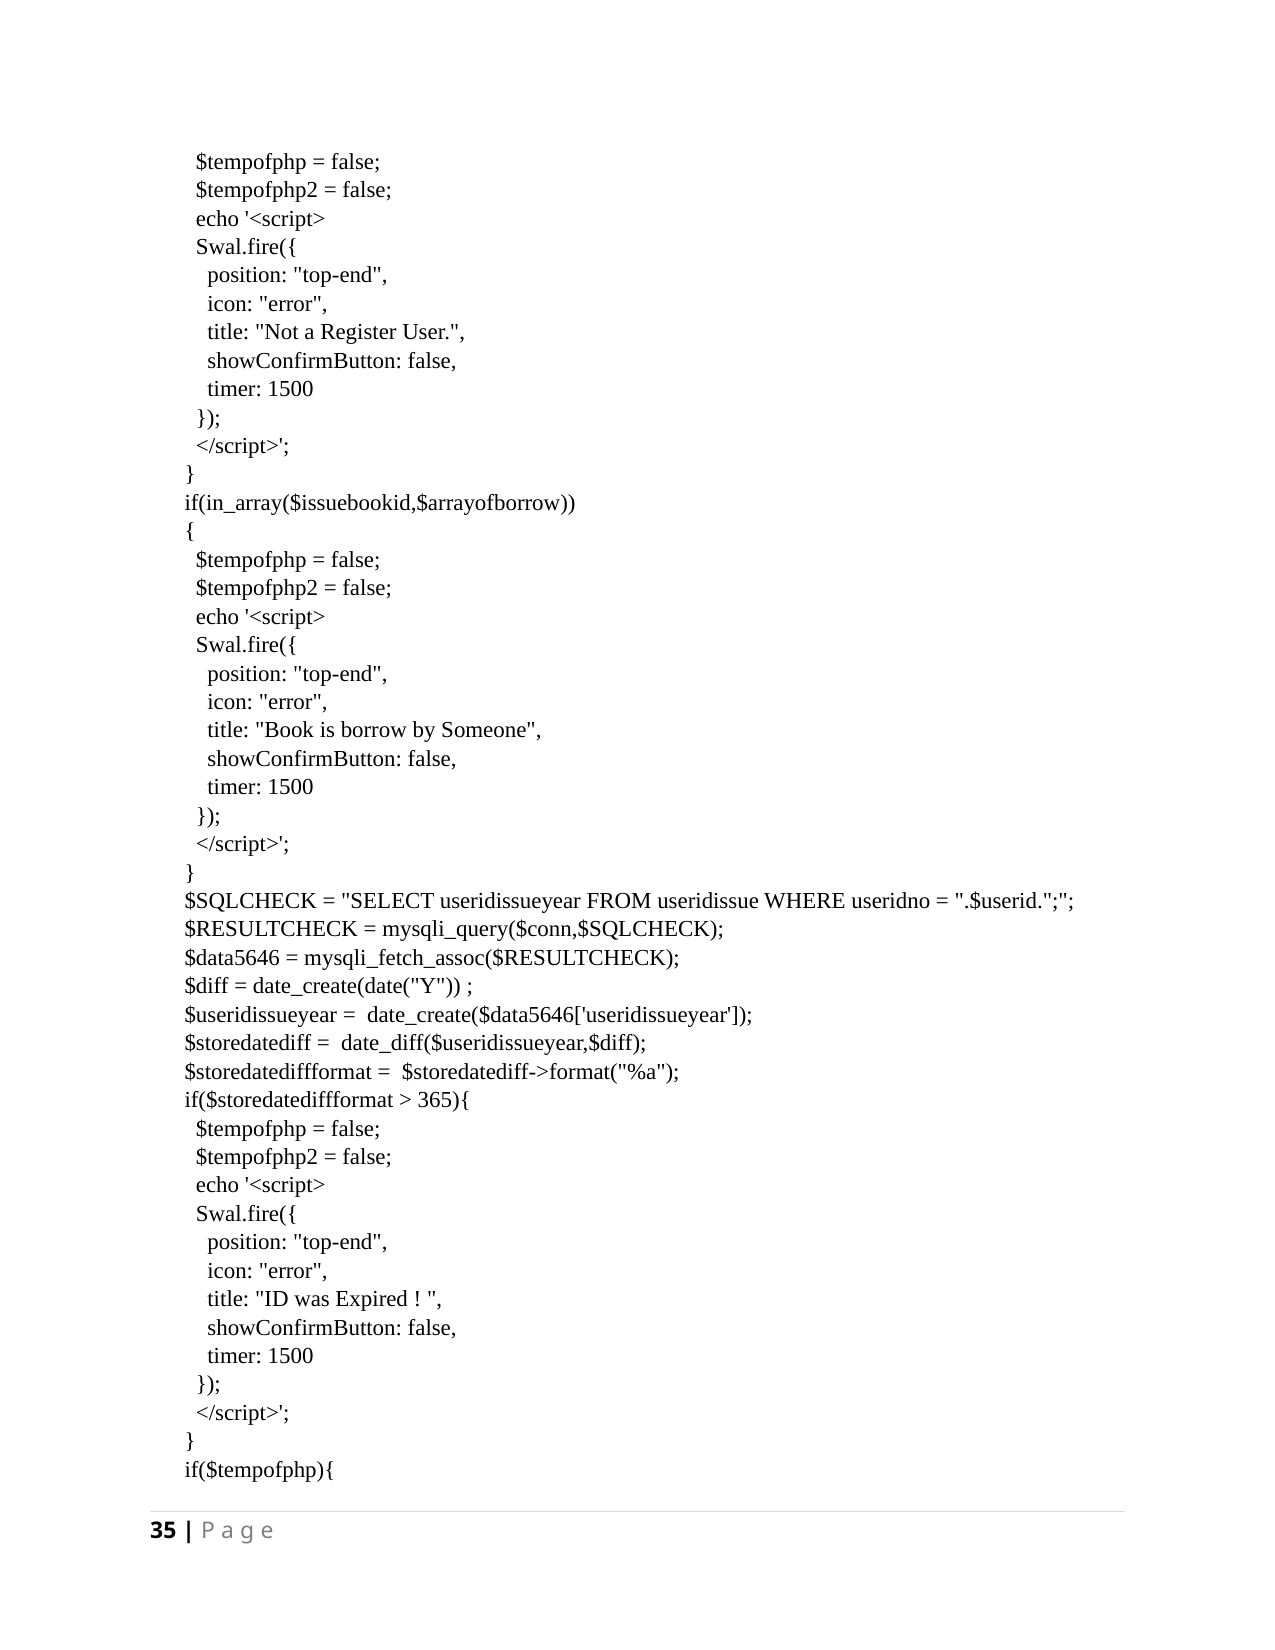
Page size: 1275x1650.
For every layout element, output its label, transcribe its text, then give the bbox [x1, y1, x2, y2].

text $SQLCHECK = "SELECT useridissueyear FROM useridissue WHERE useridno = ".$userid.";"; [150, 887, 1125, 913]
text timer: 1500 [150, 1342, 1125, 1368]
text } [150, 461, 1125, 487]
text icon: "error", [150, 290, 1125, 316]
text { [150, 517, 1125, 544]
text position: "top-end", [150, 1228, 1125, 1255]
text showConfirmButton: false, [150, 347, 1125, 373]
text $data5646 = mysqli_fetch_assoc($RESULTCHECK); [150, 944, 1125, 970]
text $storedatediff = date_diff($useridissueyear,$diff); [150, 1029, 1125, 1056]
text icon: "error", [150, 1257, 1125, 1283]
text $tempofphp2 = false; [150, 574, 1125, 601]
text $tempofphp = false; [150, 1114, 1125, 1141]
text icon: "error", [150, 688, 1125, 714]
text }); [150, 404, 1125, 430]
text $tempofphp2 = false; [150, 176, 1125, 202]
text echo '<script> [150, 204, 1125, 231]
text } [150, 1427, 1125, 1454]
text </script>'; [150, 432, 1125, 458]
text $tempofphp = false; [150, 148, 1125, 174]
text $diff = date_create(date("Y")) ; [150, 972, 1125, 999]
text if($storedatediffformat > 365){ [150, 1086, 1125, 1112]
text title: "ID was Expired ! ", [150, 1285, 1125, 1312]
text </script>'; [150, 1399, 1125, 1425]
text }); [150, 1371, 1125, 1397]
text showConfirmButton: false, [150, 1314, 1125, 1340]
text $tempofphp2 = false; [150, 1143, 1125, 1169]
text Swal.fire({ [150, 631, 1125, 657]
text </script>'; [150, 830, 1125, 857]
text Swal.fire({ [150, 1200, 1125, 1226]
text }); [150, 802, 1125, 828]
text timer: 1500 [150, 375, 1125, 402]
text $RESULTCHECK = mysqli_query($conn,$SQLCHECK); [150, 916, 1125, 942]
text timer: 1500 [150, 773, 1125, 800]
text $storedatediffformat = $storedatediff->format("%a"); [150, 1058, 1125, 1084]
text } [150, 859, 1125, 885]
text if(in_array($issuebookid,$arrayofborrow)) [150, 489, 1125, 515]
text $tempofphp = false; [150, 546, 1125, 572]
text title: "Book is borrow by Someone", [150, 716, 1125, 743]
text $useridissueyear = date_create($data5646['useridissueyear']); [150, 1001, 1125, 1027]
text if($tempofphp){ [150, 1456, 1125, 1482]
text Swal.fire({ [150, 233, 1125, 259]
text showConfirmButton: false, [150, 745, 1125, 771]
text echo '<script> [150, 603, 1125, 629]
text title: "Not a Register User.", [150, 318, 1125, 345]
text echo '<script> [150, 1171, 1125, 1198]
text position: "top-end", [150, 261, 1125, 288]
text position: "top-end", [150, 659, 1125, 686]
